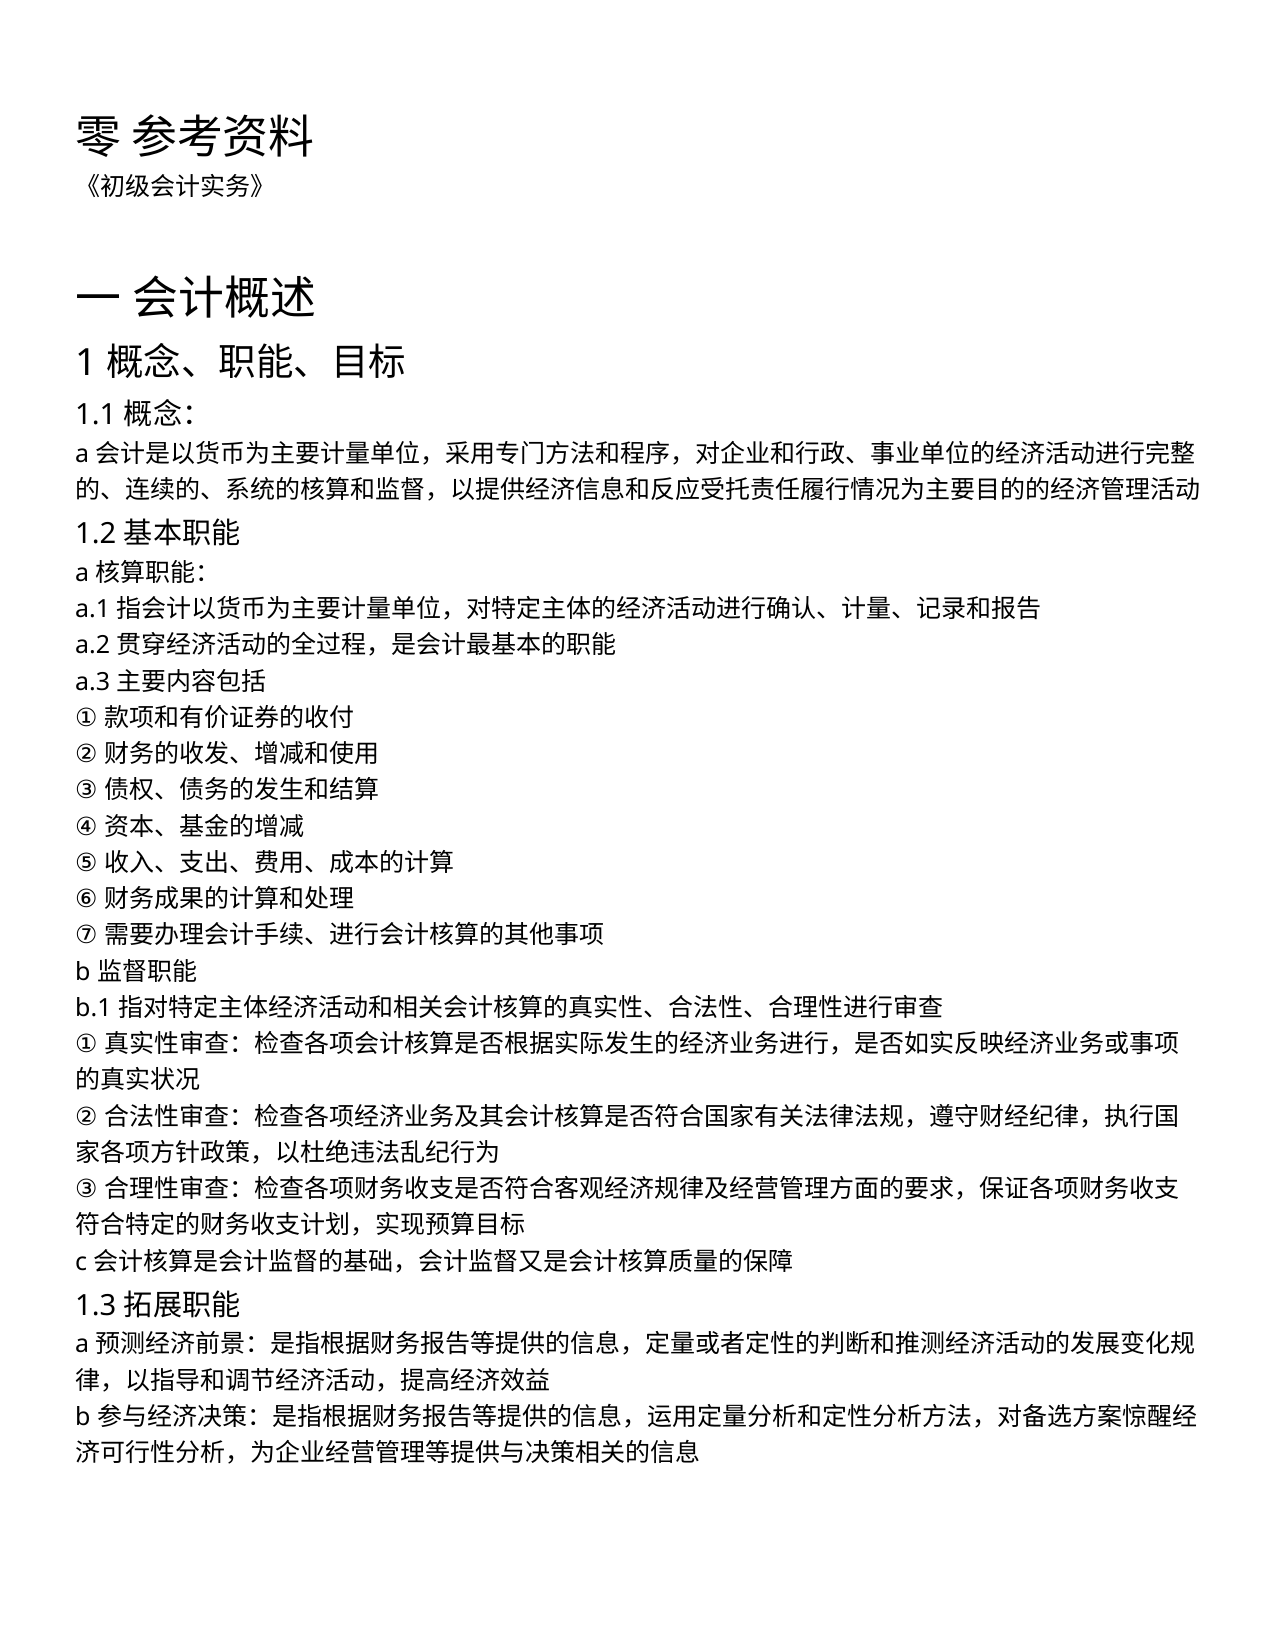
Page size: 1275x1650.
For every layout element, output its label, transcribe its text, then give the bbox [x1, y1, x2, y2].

text 贯穿经济活动的全过程，是会计最基本的职能 [75, 625, 1200, 661]
text 指对特定主体经济活动和相关会计核算的真实性、合法性、合理性进行审查 [75, 987, 1200, 1023]
subtitle 概念、职能、目标 [75, 332, 1200, 387]
subtitle 概念： [75, 391, 1200, 433]
text 参与经济决策：是指根据财务报告等提供的信息，运用定量分析和定性分析方法，对备选方案惊醒经济可行性分析，为企业经营管理等提供与决策相关的信息 [75, 1396, 1200, 1469]
text 指会计以货币为主要计量单位，对特定主体的经济活动进行确认、计量、记录和报告 [75, 588, 1200, 625]
subtitle 会计概述 [75, 262, 1200, 328]
text 合法性审查：检查各项经济业务及其会计核算是否符合国家有关法律法规，遵守财经纪律，执行国家各项方针政策，以杜绝违法乱纪行为 [75, 1096, 1200, 1168]
text 会计是以货币为主要计量单位，采用专门方法和程序，对企业和行政、事业单位的经济活动进行完整的、连续的、系统的核算和监督，以提供经济信息和反应受托责任履行情况为主要目的的经济管理活动 [75, 433, 1200, 506]
text 财务的收发、增减和使用 [75, 733, 1200, 770]
text 真实性审查：检查各项会计核算是否根据实际发生的经济业务进行，是否如实反映经济业务或事项的真实状况 [75, 1023, 1200, 1096]
text 债权、债务的发生和结算 [75, 770, 1200, 806]
text 财务成果的计算和处理 [75, 878, 1200, 915]
text 会计核算是会计监督的基础，会计监督又是会计核算质量的保障 [75, 1241, 1200, 1277]
text 核算职能： [75, 552, 1200, 588]
text 需要办理会计手续、进行会计核算的其他事项 [75, 915, 1200, 951]
text 资本、基金的增减 [75, 806, 1200, 842]
text 收入、支出、费用、成本的计算 [75, 842, 1200, 878]
subtitle 基本职能 [75, 510, 1200, 552]
subtitle 拓展职能 [75, 1281, 1200, 1324]
text 款项和有价证券的收付 [75, 697, 1200, 733]
subtitle 零 参考资料 [75, 100, 1200, 166]
text 主要内容包括 [75, 661, 1200, 697]
text 监督职能 [75, 951, 1200, 987]
text 预测经济前景：是指根据财务报告等提供的信息，定量或者定性的判断和推测经济活动的发展变化规律，以指导和调节经济活动，提高经济效益 [75, 1324, 1200, 1396]
text 合理性审查：检查各项财务收支是否符合客观经济规律及经营管理方面的要求，保证各项财务收支符合特定的财务收支计划，实现预算目标 [75, 1168, 1200, 1241]
text 《初级会计实务》 [75, 166, 1200, 203]
